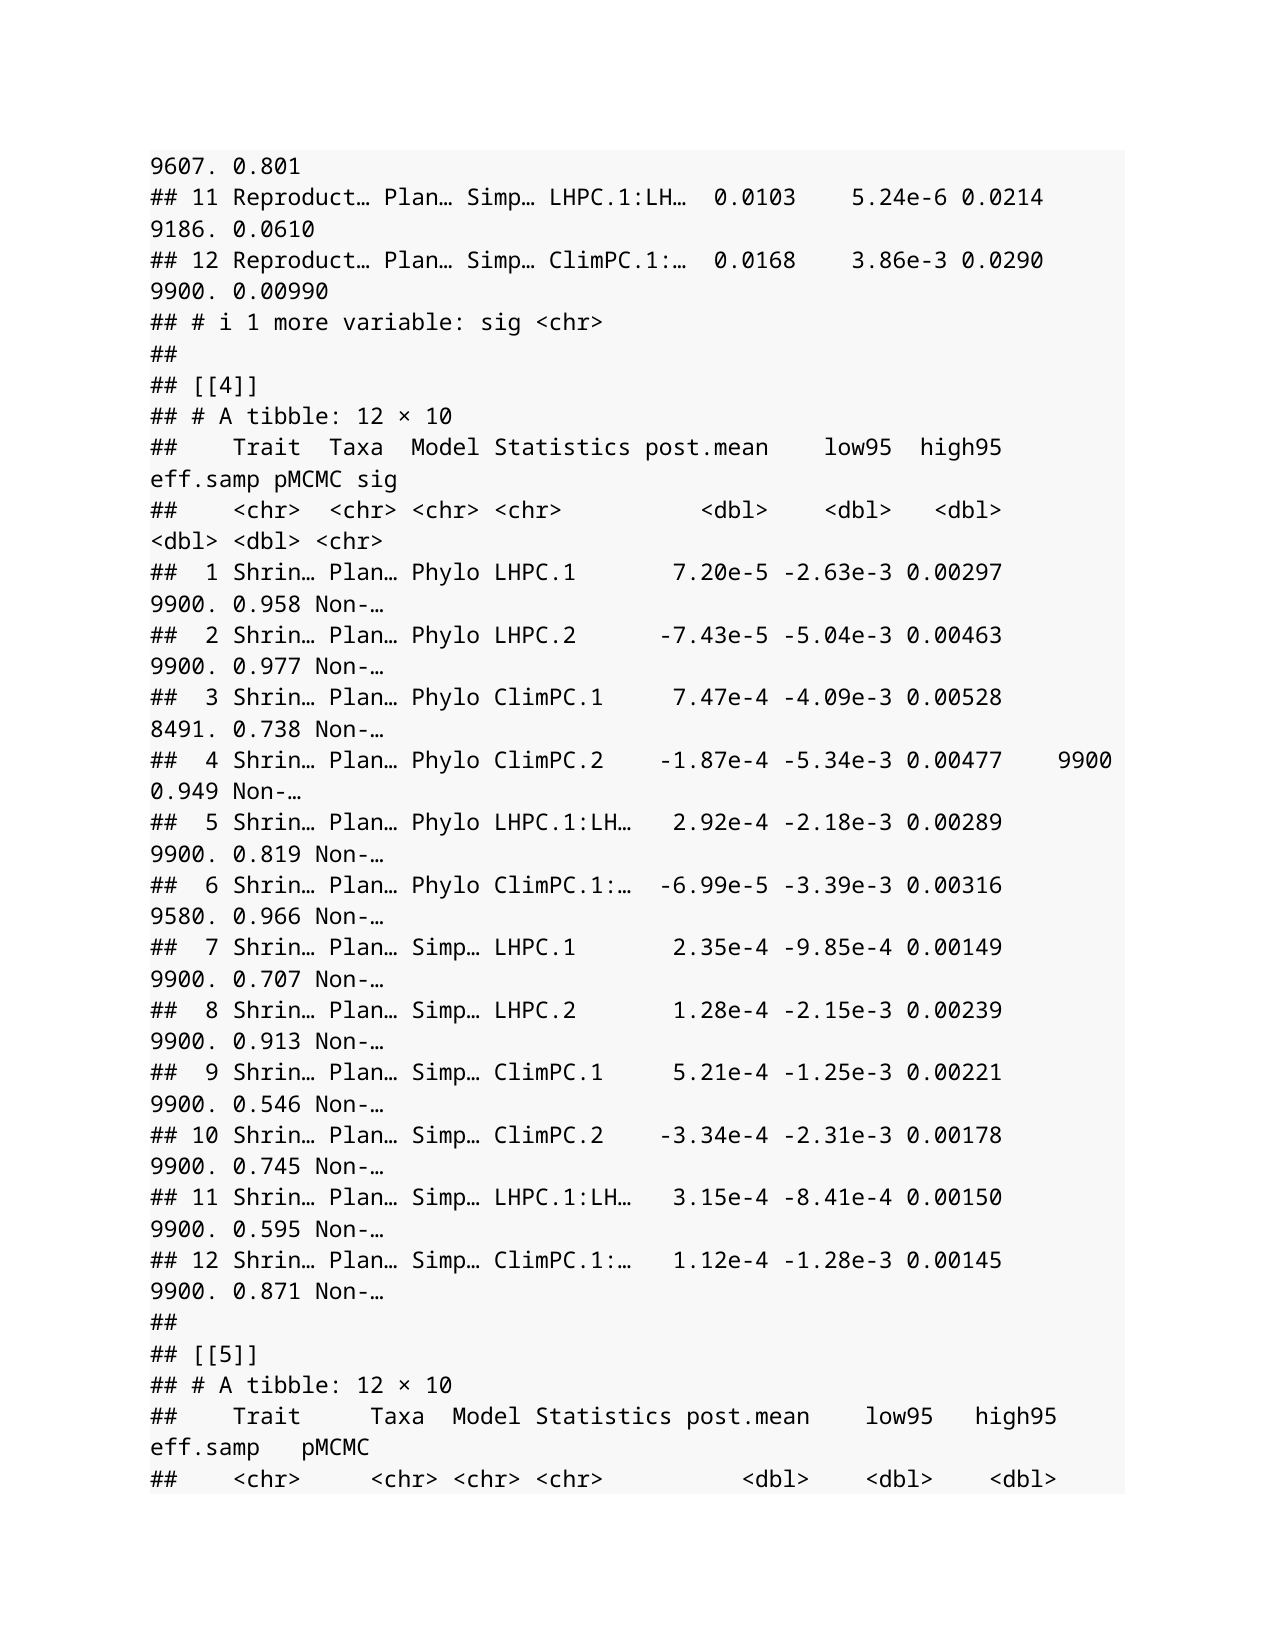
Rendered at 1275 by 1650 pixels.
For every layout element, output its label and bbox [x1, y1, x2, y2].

text [150, 150, 1125, 1494]
